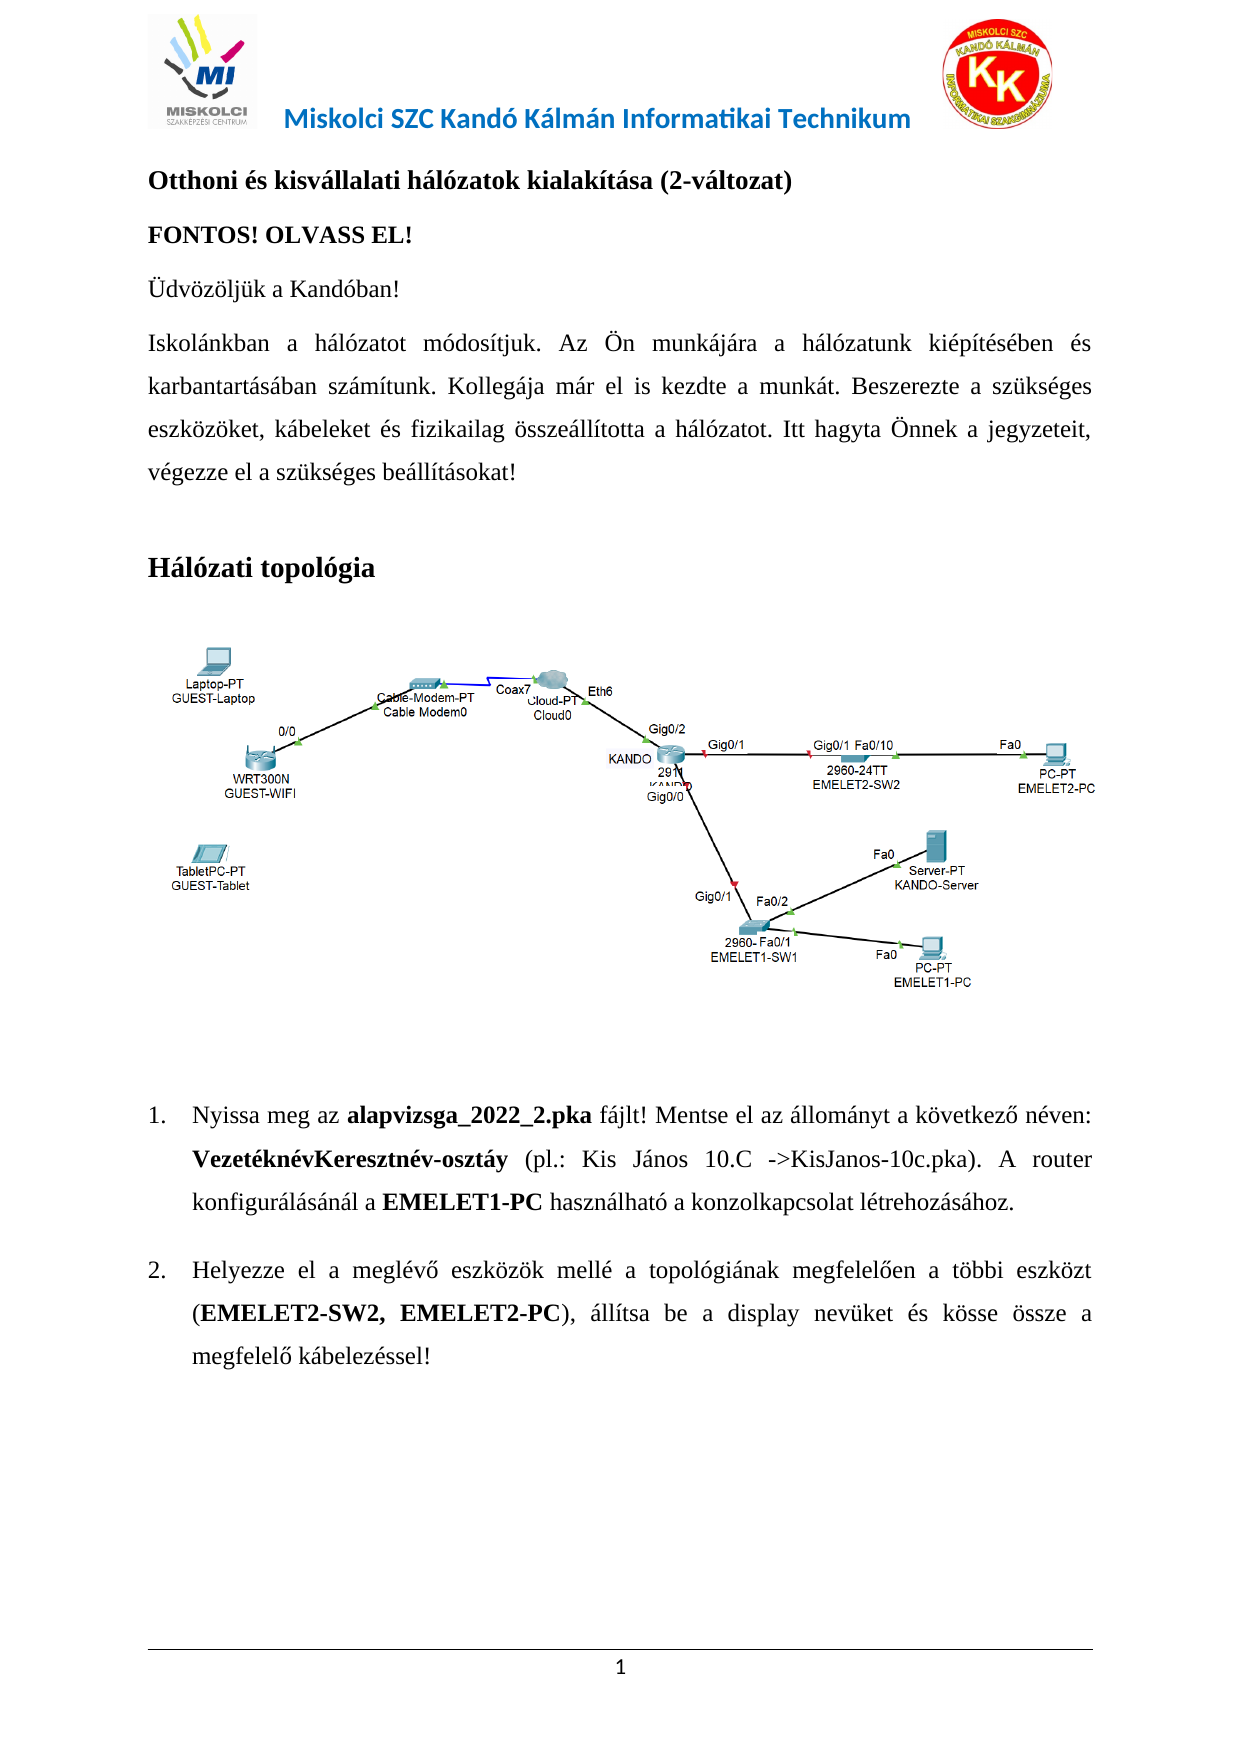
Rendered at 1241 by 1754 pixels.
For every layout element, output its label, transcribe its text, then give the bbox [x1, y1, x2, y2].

text Iskolánkban a hálózatot módosítjuk. Az Ön munkájára a hálózatunk kiépítésében és karbantartásában számítunk. Kollegája már el is kezdte a munkát. Beszerezte a szükséges eszközöket, kábeleket és fizikailag összeállította a hálózatot. Itt hagyta Önnek a jegyzeteit, végezze el a szükséges beállításokat! [148, 328, 1093, 486]
picture [942, 19, 1053, 129]
list Helyezze el a meglévő eszközök mellé a topológiának megfelelően a többi eszközt (EMELET2-SW2, EMELET2-PC), állítsa be a display nevüket és kösse össze a megfelelő kábelezéssel! [148, 1255, 1093, 1370]
picture [147, 636, 1097, 999]
text Otthoni és kisvállalati hálózatok kialakítása (2-változat) [148, 164, 1093, 195]
text Üdvözöljük a Kandóban! [148, 274, 1093, 303]
list Nyissa meg az alapvizsga_2022_2.pka fájlt! Mentse el az állományt a következő néven: VezetéknévKeresztnév-osztáy (pl.: Kis János 10.C ->KisJanos-10c.pka). A router konfigurálásánál a EMELET1-PC használható a konzolkapcsolat létrehozásához. [148, 1101, 1093, 1216]
picture [147, 14, 258, 129]
text FONTOS! OLVASS EL! [148, 220, 1093, 249]
text Hálózati topológia [148, 550, 1093, 584]
